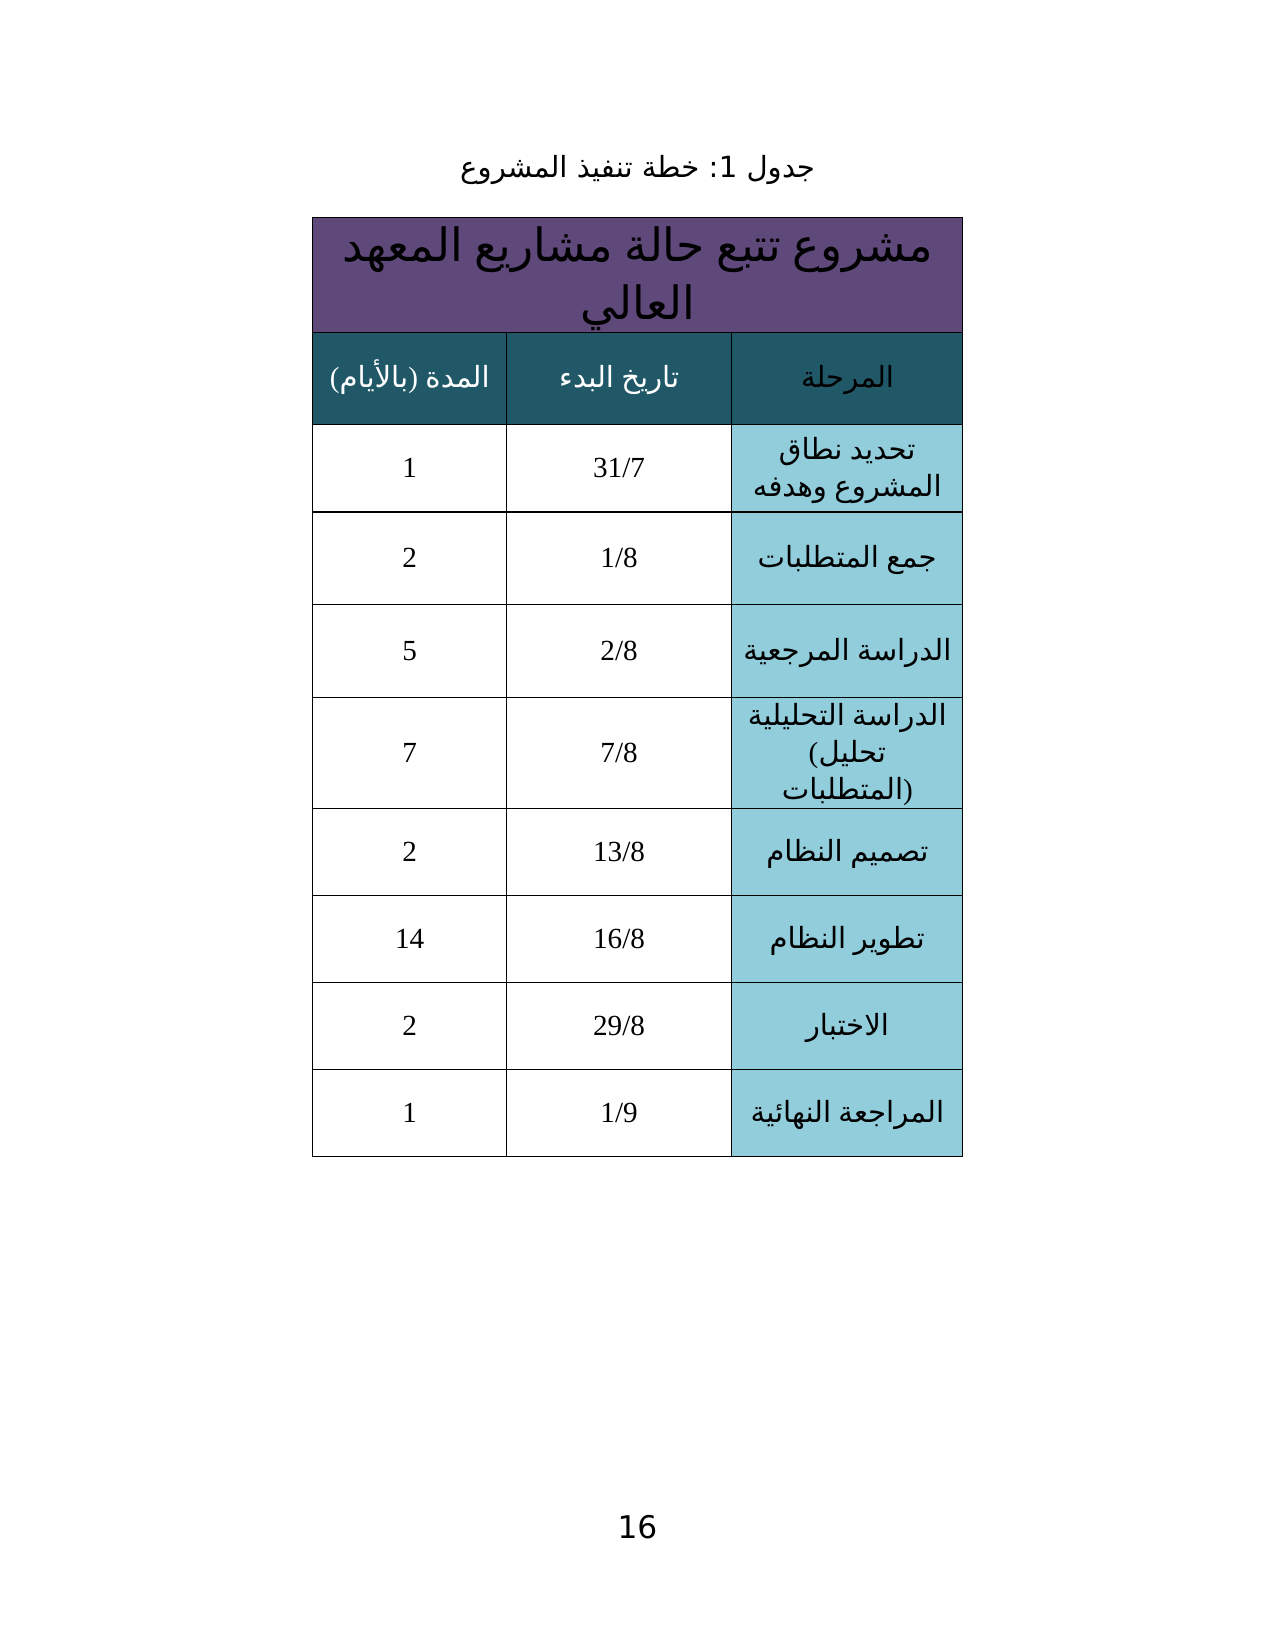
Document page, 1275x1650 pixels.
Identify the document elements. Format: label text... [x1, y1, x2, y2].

table_cell 1 [313, 425, 506, 511]
table_cell المراجعة النهائية [732, 1070, 962, 1156]
table_cell الدراسة التحليلية (تحليل المتطلبات) [732, 698, 962, 808]
table_cell 29/8 [507, 983, 731, 1069]
table_cell تاريخ البدء [507, 333, 731, 424]
table_cell 16/8 [507, 896, 731, 982]
table_cell 2 [313, 513, 506, 604]
table_cell جمع المتطلبات [732, 513, 962, 604]
table_cell تحديد نطاق المشروع وهدفه [732, 425, 962, 511]
table_cell 2 [313, 983, 506, 1069]
table_cell الاختبار [732, 983, 962, 1069]
table_cell 1 [313, 1070, 506, 1156]
table_cell 14 [313, 896, 506, 982]
table_cell الدراسة المرجعية [732, 605, 962, 697]
table_cell تطوير النظام [732, 896, 962, 982]
table_cell 7 [313, 698, 506, 808]
text جدول 1: خطة تنفيذ المشروع [150, 150, 1125, 184]
table_cell تصميم النظام [732, 809, 962, 895]
table_cell 5 [313, 605, 506, 697]
table_header مشروع تتبع حالة مشاريع المعهد العالي [313, 218, 962, 332]
table_cell 1/8 [507, 513, 731, 604]
table_cell 13/8 [507, 809, 731, 895]
table_cell 1/9 [507, 1070, 731, 1156]
table_cell المدة (بالأيام) [313, 333, 506, 424]
table_cell 2/8 [507, 605, 731, 697]
table_cell المرحلة [732, 333, 962, 424]
table_cell 31/7 [507, 425, 731, 511]
table_cell 7/8 [507, 698, 731, 808]
table_cell 2 [313, 809, 506, 895]
